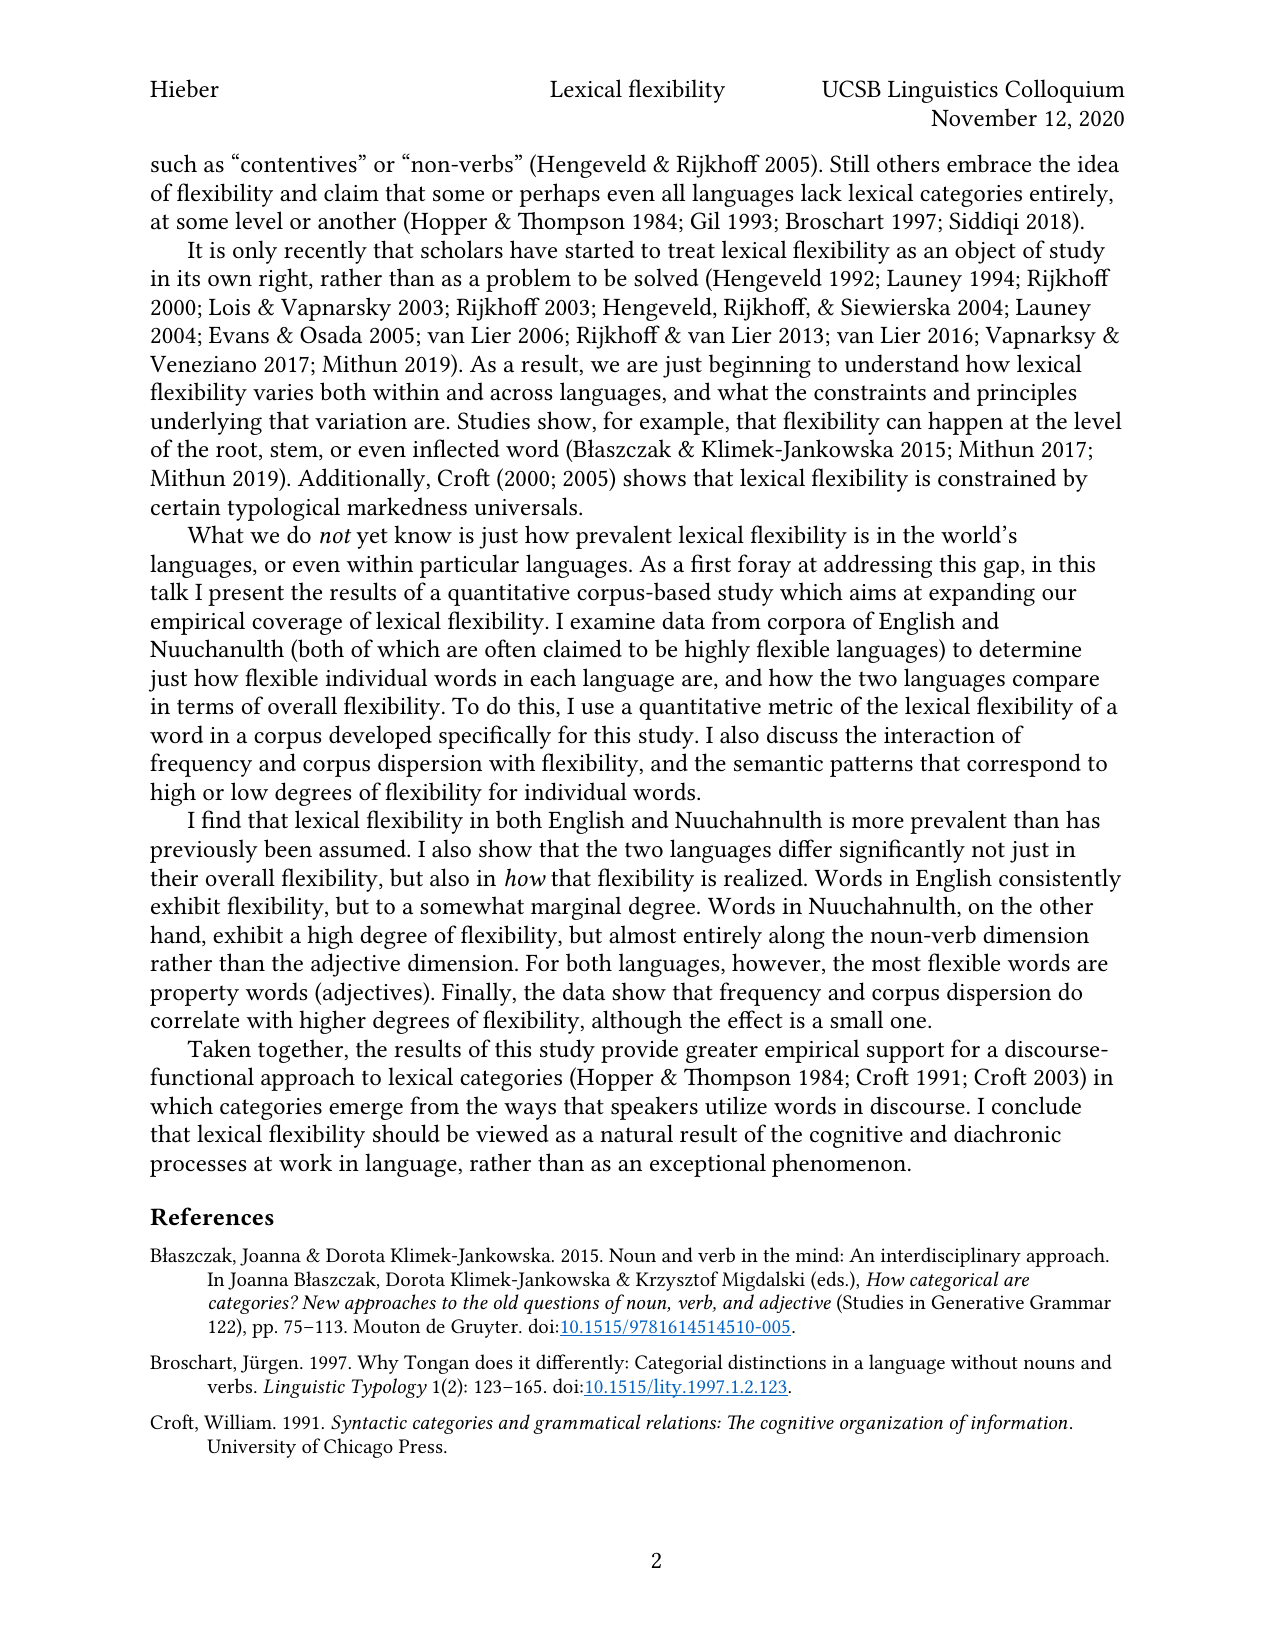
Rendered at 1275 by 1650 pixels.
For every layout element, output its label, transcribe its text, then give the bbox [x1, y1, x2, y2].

text Taken together, the results of this study provide greater empirical support for a discourse-functional approach to lexical categories (Hopper & Thompson 1984; Croft 1991; Croft 2003) in which categories emerge from the ways that speakers utilize words in discourse. I conclude that lexical flexibility should be viewed as a natural result of the cognitive and diachronic processes at work in language, rather than as an exceptional phenomenon. [150, 1035, 1125, 1177]
text I find that lexical flexibility in both English and Nuuchahnulth is more prevalent than has previously been assumed. I also show that the two languages differ significantly not just in their overall flexibility, but also in how that flexibility is realized. Words in English consistently exhibit flexibility, but to a somewhat marginal degree. Words in Nuuchahnulth, on the other hand, exhibit a high degree of flexibility, but almost entirely along the noun-verb dimension rather than the adjective dimension. For both languages, however, the most flexible words are property words (adjectives). Finally, the data show that frequency and corpus dispersion do correlate with higher degrees of flexibility, although the effect is a small one. [150, 806, 1125, 1035]
text What we do not yet know is just how prevalent lexical flexibility is in the world’s languages, or even within particular languages. As a first foray at addressing this gap, in this talk I present the results of a quantitative corpus-based study which aims at expanding our empirical coverage of lexical flexibility. I examine data from corpora of English and Nuuchanulth (both of which are often claimed to be highly flexible languages) to determine just how flexible individual words in each language are, and how the two languages compare in terms of overall flexibility. To do this, I use a quantitative metric of the lexical flexibility of a word in a corpus developed specifically for this study. I also discuss the interaction of frequency and corpus dispersion with flexibility, and the semantic patterns that correspond to high or low degrees of flexibility for individual words. [150, 521, 1125, 806]
text Błaszczak, Joanna & Dorota Klimek-Jankowska. 2015. Noun and verb in the mind: An interdisciplinary approach. In Joanna Błaszczak, Dorota Klimek-Jankowska & Krzysztof Migdalski (eds.), How categorical are categories? New approaches to the old questions of noun, verb, and adjective (Studies in Generative Grammar 122), pp. 75–113. Mouton de Gruyter. doi:10.1515/9781614514510-005. [150, 1243, 1125, 1338]
text It is only recently that scholars have started to treat lexical flexibility as an object of study in its own right, rather than as a problem to be solved (Hengeveld 1992; Launey 1994; Rijkhoff 2000; Lois & Vapnarsky 2003; Rijkhoff 2003; Hengeveld, Rijkhoff, & Siewierska 2004; Launey 2004; Evans & Osada 2005; van Lier 2006; Rijkhoff & van Lier 2013; van Lier 2016; Vapnarksy & Veneziano 2017; Mithun 2019). As a result, we are just beginning to understand how lexical flexibility varies both within and across languages, and what the constraints and principles underlying that variation are. Studies show, for example, that flexibility can happen at the level of the root, stem, or even inflected word (Błaszczak & Klimek-Jankowska 2015; Mithun 2017; Mithun 2019). Additionally, Croft (2000; 2005) shows that lexical flexibility is constrained by certain typological markedness universals. [150, 236, 1125, 521]
text Broschart, Jürgen. 1997. Why Tongan does it differently: Categorial distinctions in a language without nouns and verbs. Linguistic Typology 1(2): 123–165. doi:10.1515/lity.1997.1.2.123. [150, 1351, 1125, 1398]
subtitle References [150, 1202, 1125, 1231]
text Croft, William. 1991. Syntactic categories and grammatical relations: The cognitive organization of information. University of Chicago Press. [150, 1411, 1125, 1458]
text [150, 150, 1125, 236]
